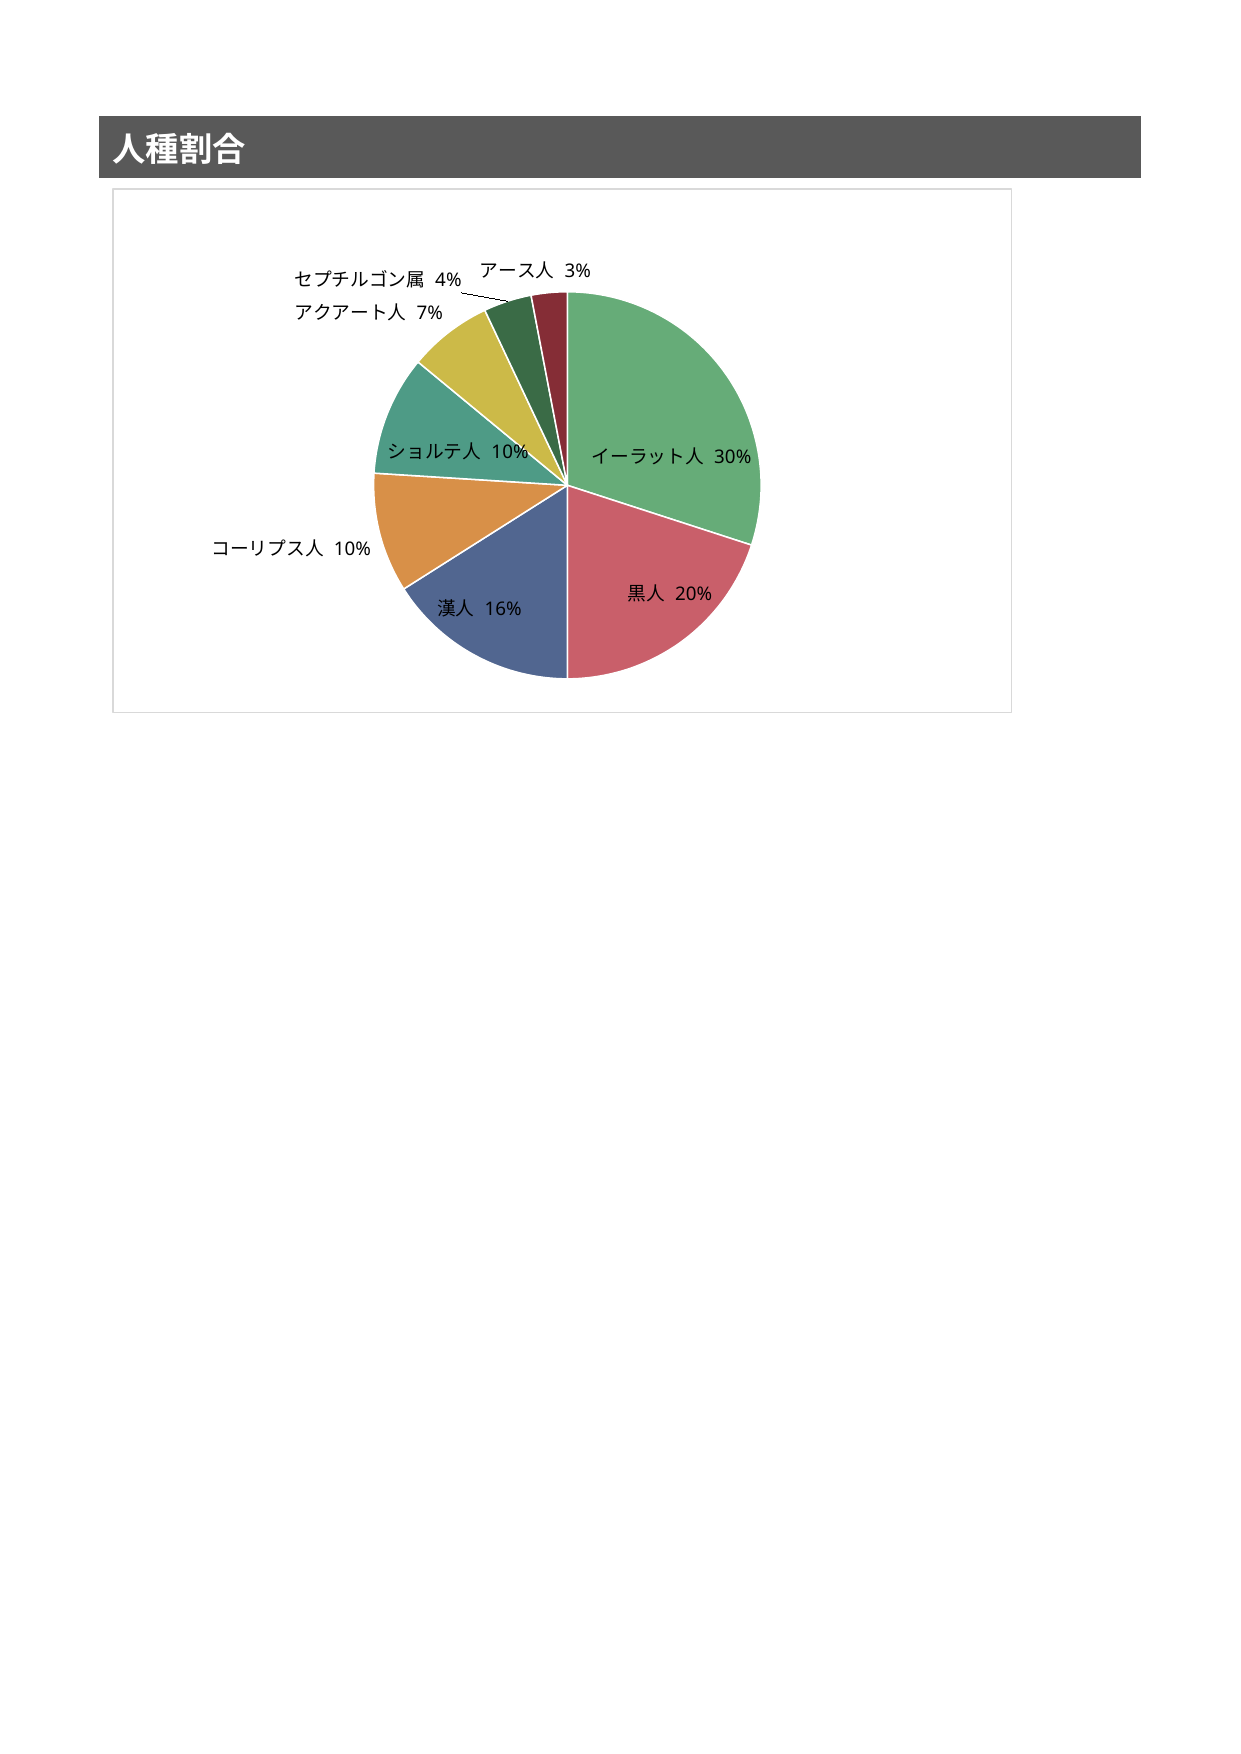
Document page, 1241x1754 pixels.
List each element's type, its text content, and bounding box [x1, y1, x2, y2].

subtitle 人種割合 [104, 121, 1136, 173]
